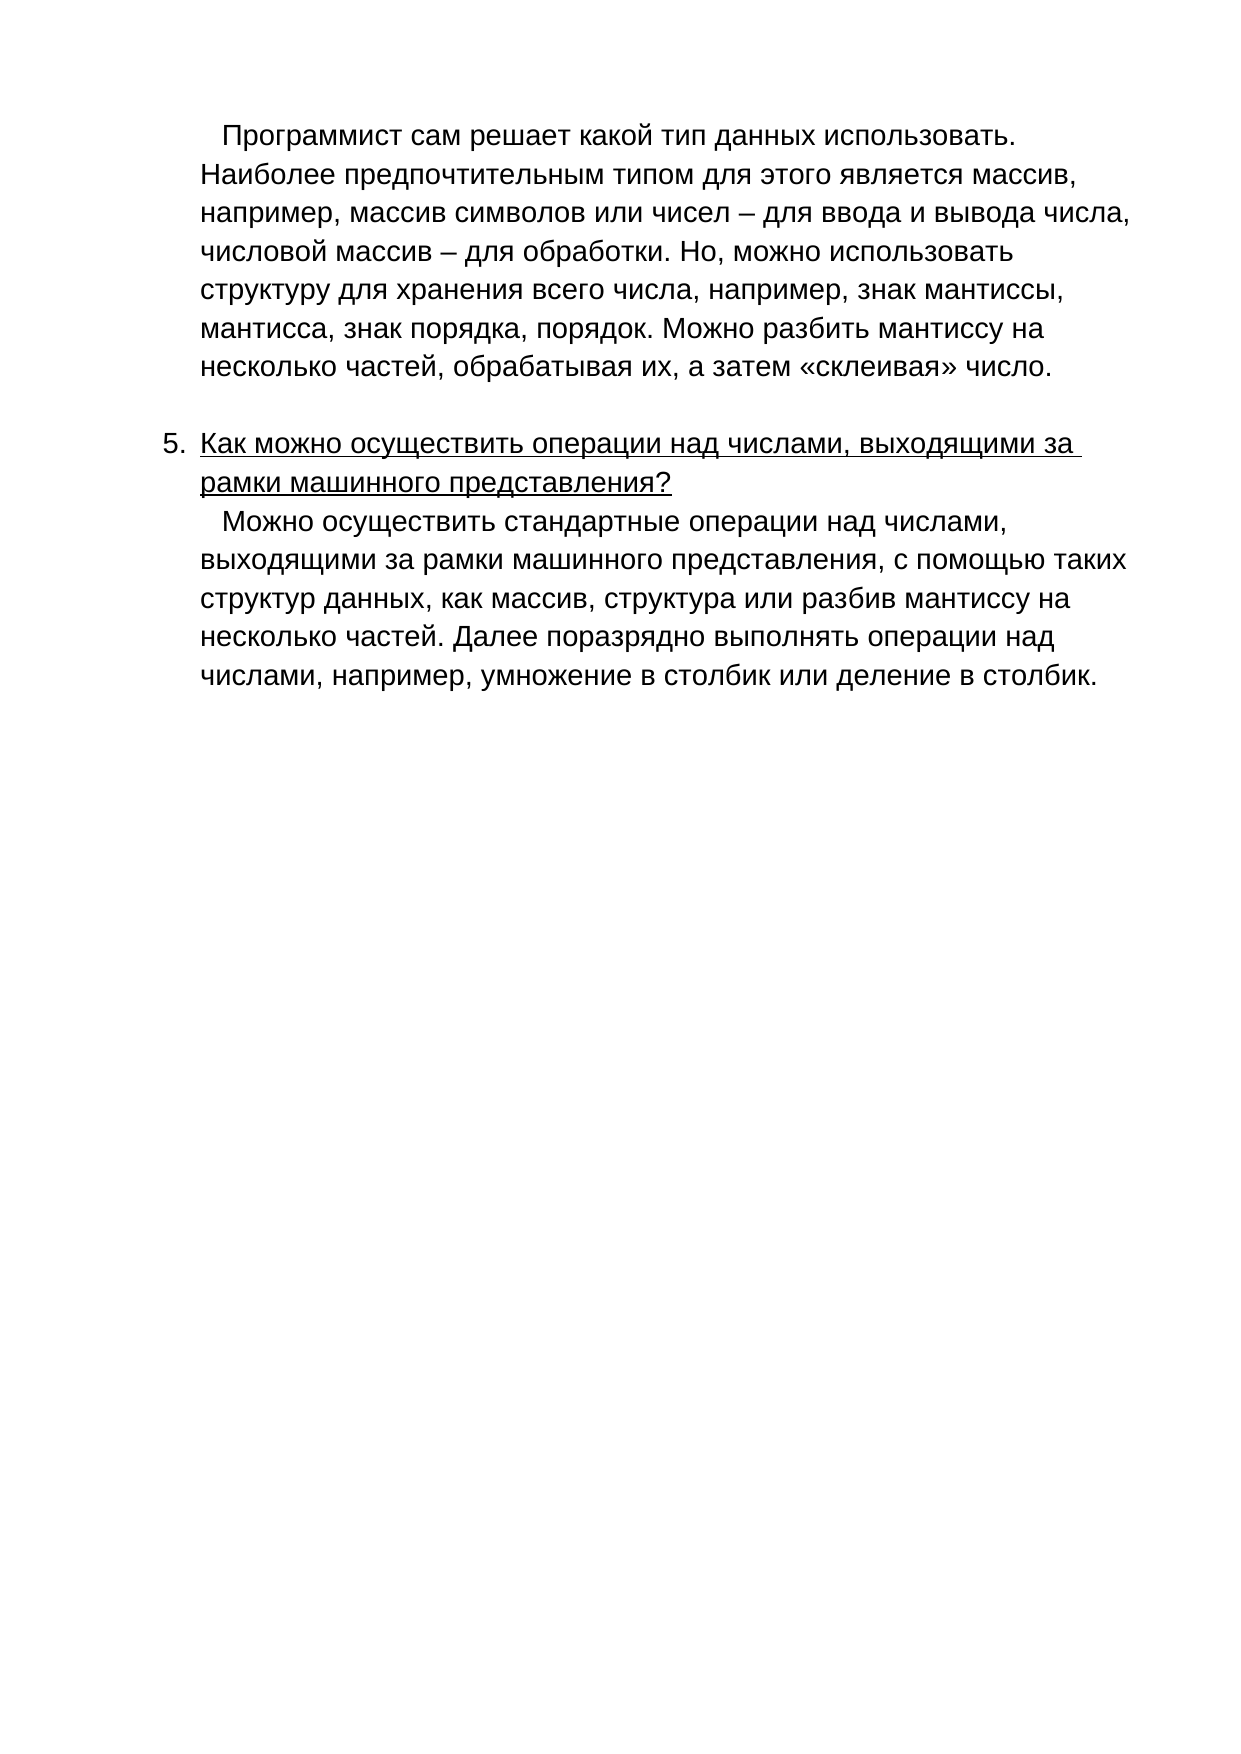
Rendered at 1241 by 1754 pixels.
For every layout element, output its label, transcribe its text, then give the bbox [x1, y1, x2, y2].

list Программист сам решает какой тип данных использовать. Наиболее предпочтительным типом для этого является массив, например, массив символов или чисел – для ввода и вывода числа, числовой массив – для обработки. Но, можно использовать структуру для хранения всего числа, например, знак мантиссы, мантисса, знак порядка, порядок. Можно разбить мантиссу на несколько частей, обрабатывая их, а затем «склеивая» число. [200, 118, 1152, 383]
list Как можно осуществить операции над числами, выходящими за рамки машинного представления? [162, 426, 1152, 498]
list Можно осуществить стандартные операции над числами, выходящими за рамки машинного представления, с помощью таких структур данных, как массив, структура или разбив мантиссу на несколько частей. Далее поразрядно выполнять операции над числами, например, умножение в столбик или деление в столбик. [200, 503, 1152, 691]
